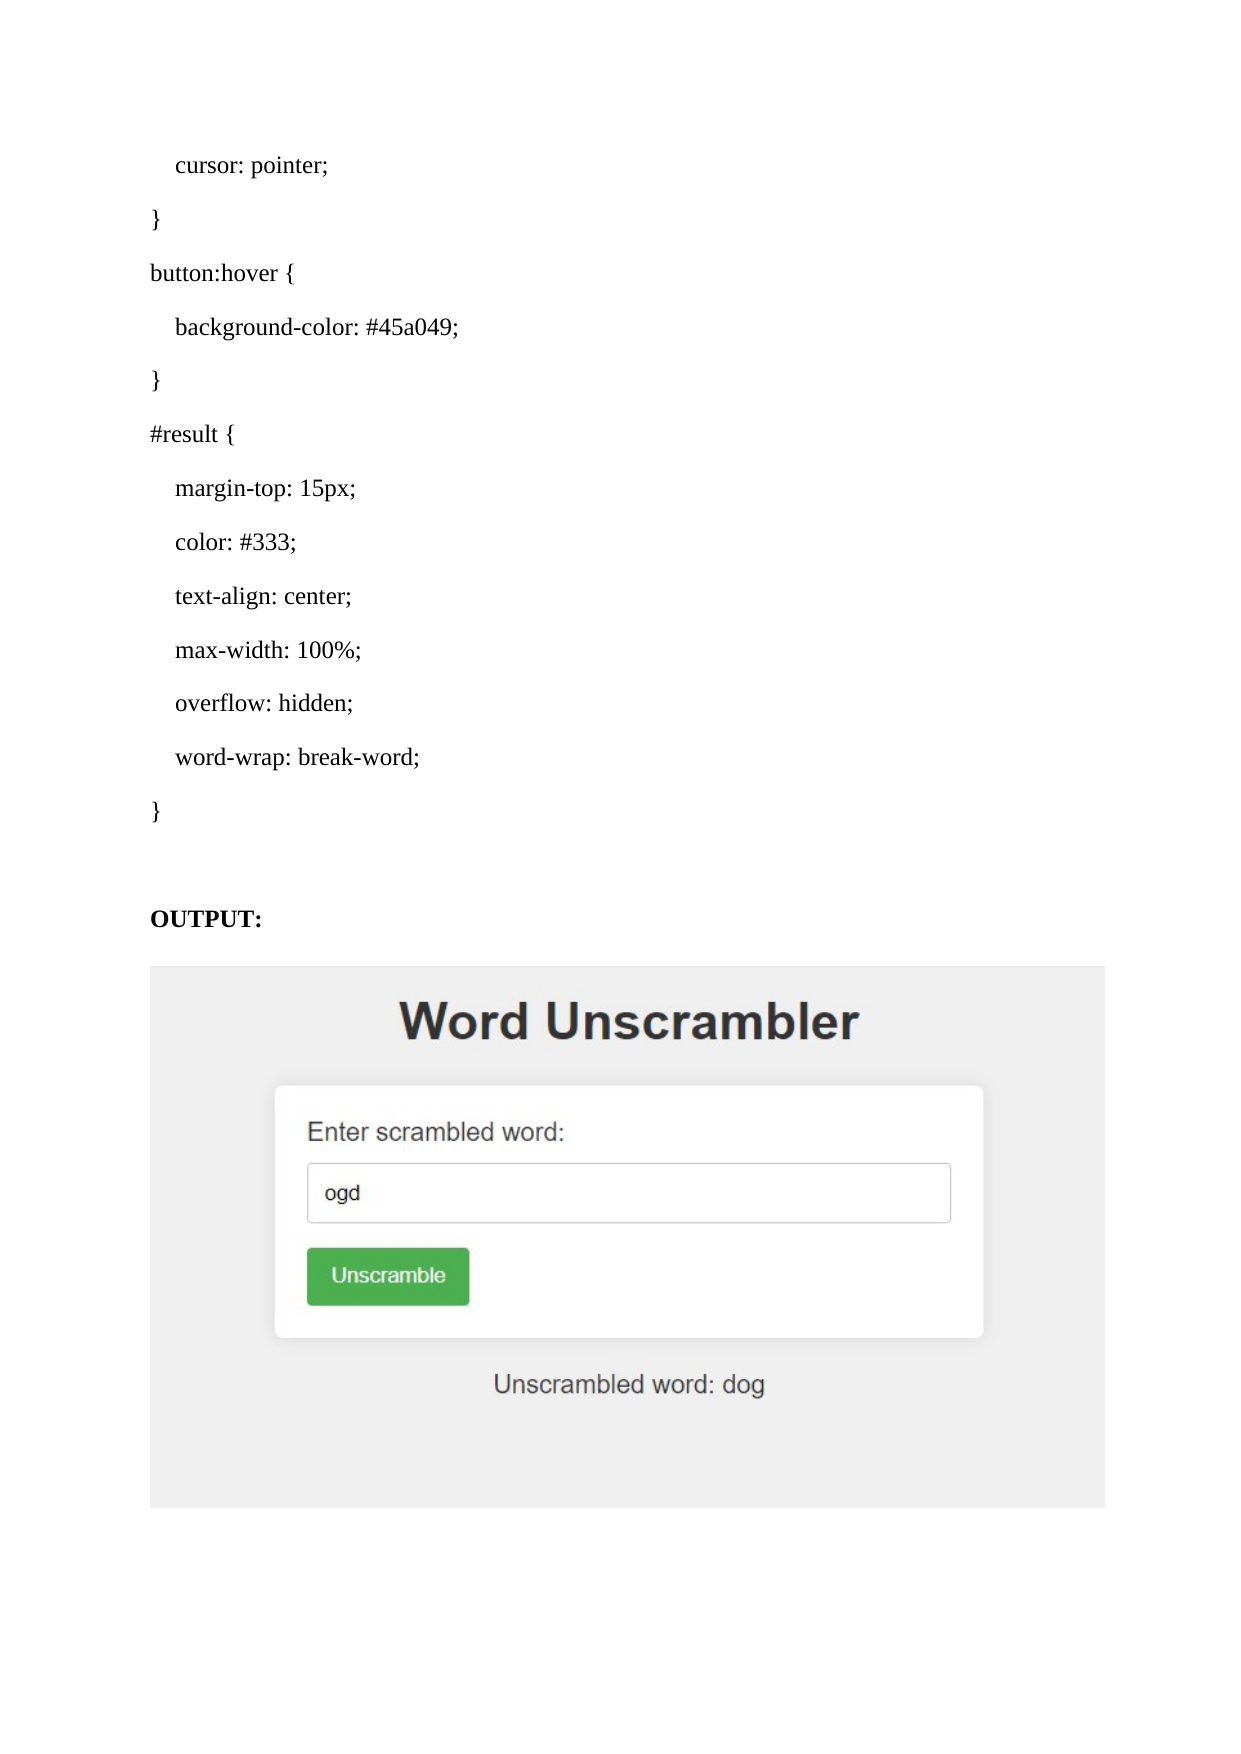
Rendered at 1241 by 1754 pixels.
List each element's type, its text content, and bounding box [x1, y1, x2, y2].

text button:hover { [150, 258, 1090, 286]
text text-align: center; [150, 581, 1090, 609]
text } [150, 796, 1090, 825]
text overflow: hidden; [150, 688, 1090, 717]
text OUTPUT: [150, 904, 1090, 933]
text color: #333; [150, 527, 1090, 556]
text background-color: #45a049; [150, 312, 1090, 340]
picture [150, 966, 1105, 1508]
text } [150, 204, 1090, 233]
text #result { [150, 419, 1090, 448]
text } [150, 365, 1090, 394]
text margin-top: 15px; [150, 473, 1090, 502]
text cursor: pointer; [150, 150, 1090, 179]
text max-width: 100%; [150, 635, 1090, 663]
text word-wrap: break-word; [150, 742, 1090, 771]
